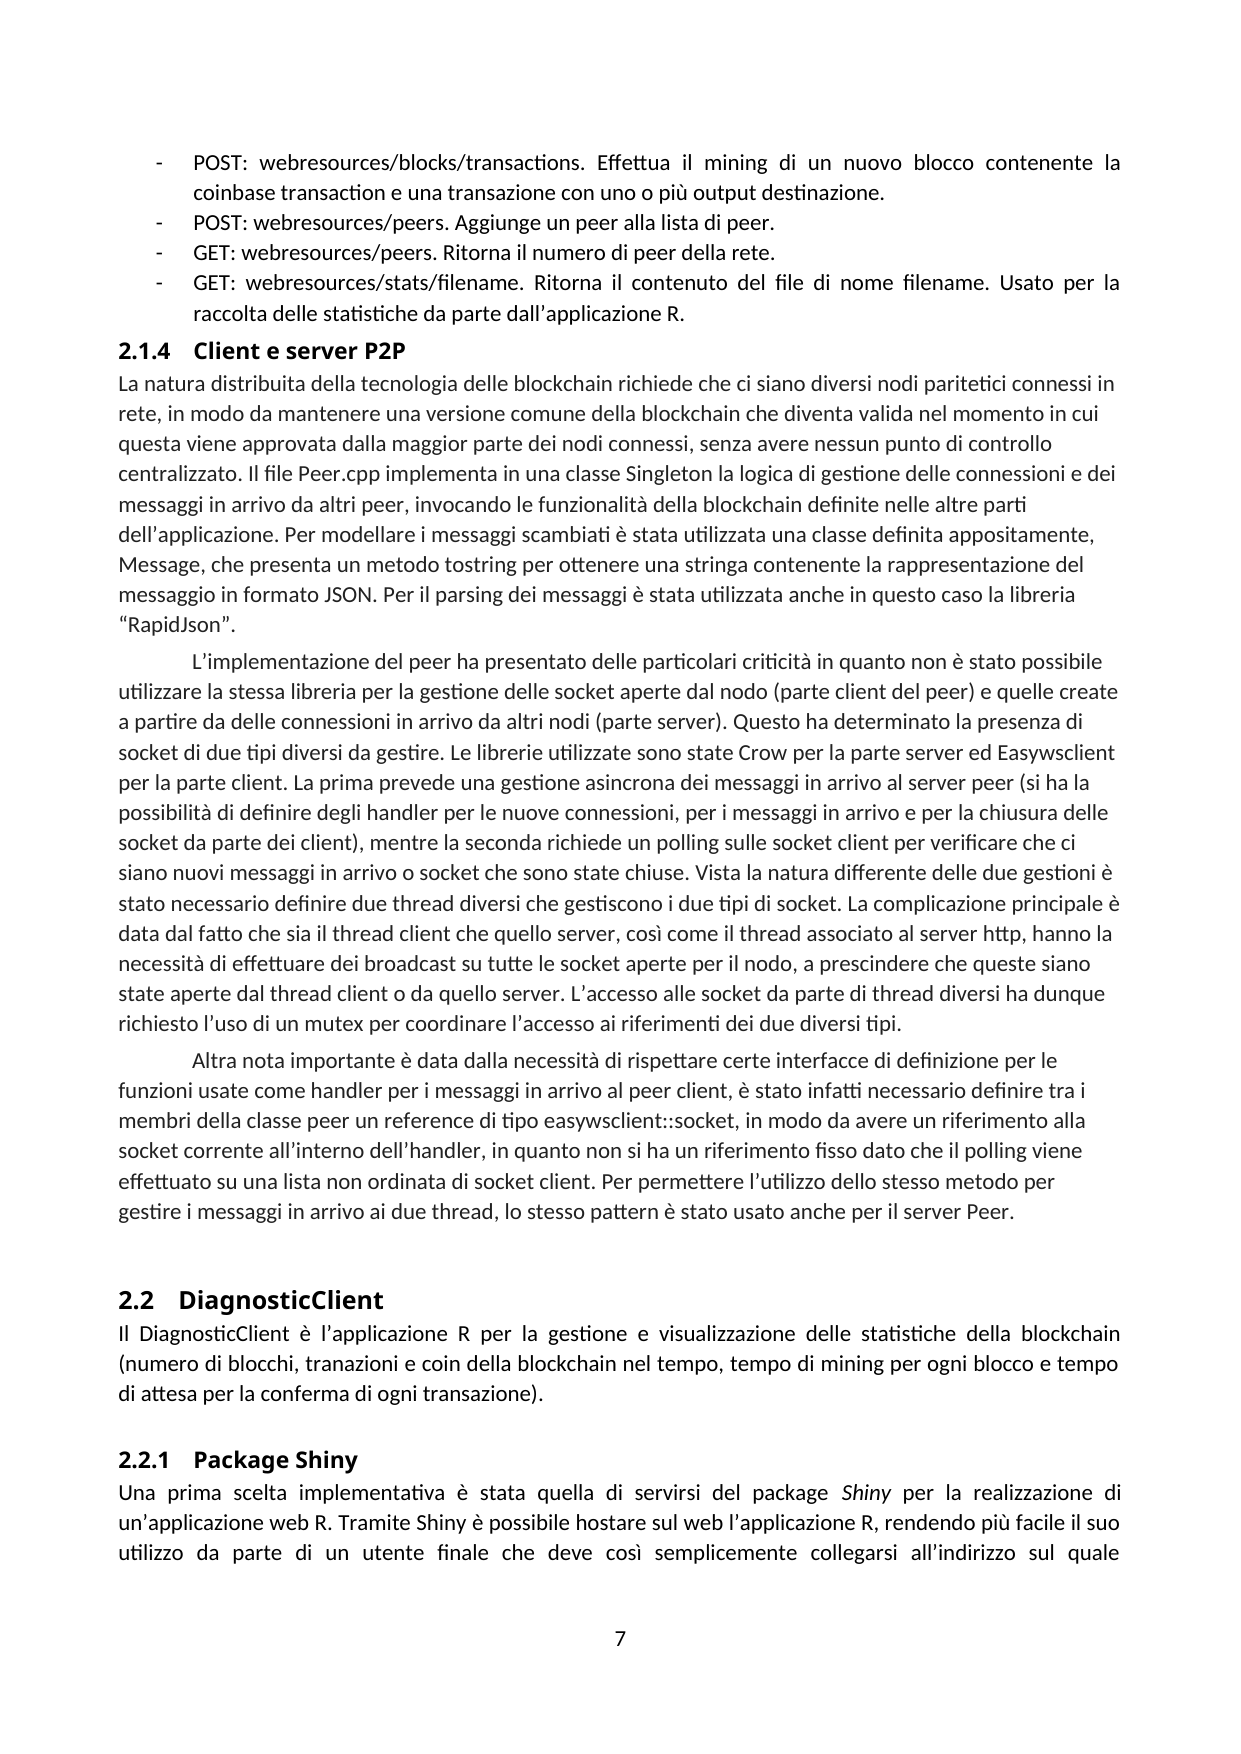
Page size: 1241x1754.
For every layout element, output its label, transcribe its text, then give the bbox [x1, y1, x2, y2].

list POST: webresources/peers. Aggiunge un peer alla lista di peer. [156, 208, 1122, 236]
list GET: webresources/peers. Ritorna il numero di peer della rete. [156, 238, 1122, 266]
subtitle Package Shiny [118, 1444, 1122, 1475]
text L’implementazione del peer ha presentato delle particolari criticità in quanto non è stato possibile utilizzare la stessa libreria per la gestione delle socket aperte dal nodo (parte client del peer) e quelle create a partire da delle connessioni in arrivo da altri nodi (parte server). Questo ha determinato la presenza di socket di due tipi diversi da gestire. Le librerie utilizzate sono state Crow per la parte server ed Easywsclient per la parte client. La prima prevede una gestione asincrona dei messaggi in arrivo al server peer (si ha la possibilità di definire degli handler per le nuove connessioni, per i messaggi in arrivo e per la chiusura delle socket da parte dei client), mentre la seconda richiede un polling sulle socket client per verificare che ci siano nuovi messaggi in arrivo o socket che sono state chiuse. Vista la natura differente delle due gestioni è stato necessario definire due thread diversi che gestiscono i due tipi di socket. La complicazione principale è data dal fatto che sia il thread client che quello server, così come il thread associato al server http, hanno la necessità di effettuare dei broadcast su tutte le socket aperte per il nodo, a prescindere che queste siano state aperte dal thread client o da quello server. L’accesso alle socket da parte di thread diversi ha dunque richiesto l’uso di un mutex per coordinare l’accesso ai riferimenti dei due diversi tipi. [118, 647, 1122, 1037]
subtitle Client e server P2P [118, 335, 1122, 366]
text La natura distribuita della tecnologia delle blockchain richiede che ci siano diversi nodi paritetici connessi in rete, in modo da mantenere una versione comune della blockchain che diventa valida nel momento in cui questa viene approvata dalla maggior parte dei nodi connessi, senza avere nessun punto di controllo centralizzato. Il file Peer.cpp implementa in una classe Singleton la logica di gestione delle connessioni e dei messaggi in arrivo da altri peer, invocando le funzionalità della blockchain definite nelle altre parti dell’applicazione. Per modellare i messaggi scambiati è stata utilizzata una classe definita appositamente, Message, che presenta un metodo tostring per ottenere una stringa contenente la rappresentazione del messaggio in formato JSON. Per il parsing dei messaggi è stata utilizzata anche in questo caso la libreria “RapidJson”. [118, 369, 1122, 638]
list GET: webresources/stats/filename. Ritorna il contenuto del file di nome filename. Usato per la raccolta delle statistiche da parte dall’applicazione R. [156, 268, 1122, 327]
text Altra nota importante è data dalla necessità di rispettare certe interfacce di definizione per le funzioni usate come handler per i messaggi in arrivo al peer client, è stato infatti necessario definire tra i membri della classe peer un reference di tipo easywsclient::socket, in modo da avere un riferimento alla socket corrente all’interno dell’handler, in quanto non si ha un riferimento fisso dato che il polling viene effettuato su una lista non ordinata di socket client. Per permettere l’utilizzo dello stesso metodo per gestire i messaggi in arrivo ai due thread, lo stesso pattern è stato usato anche per il server Peer. [118, 1046, 1122, 1225]
list POST: webresources/blocks/transactions. Effettua il mining di un nuovo blocco contenente la coinbase transaction e una transazione con uno o più output destinazione. [156, 148, 1122, 206]
subtitle DiagnosticClient [118, 1282, 1122, 1316]
